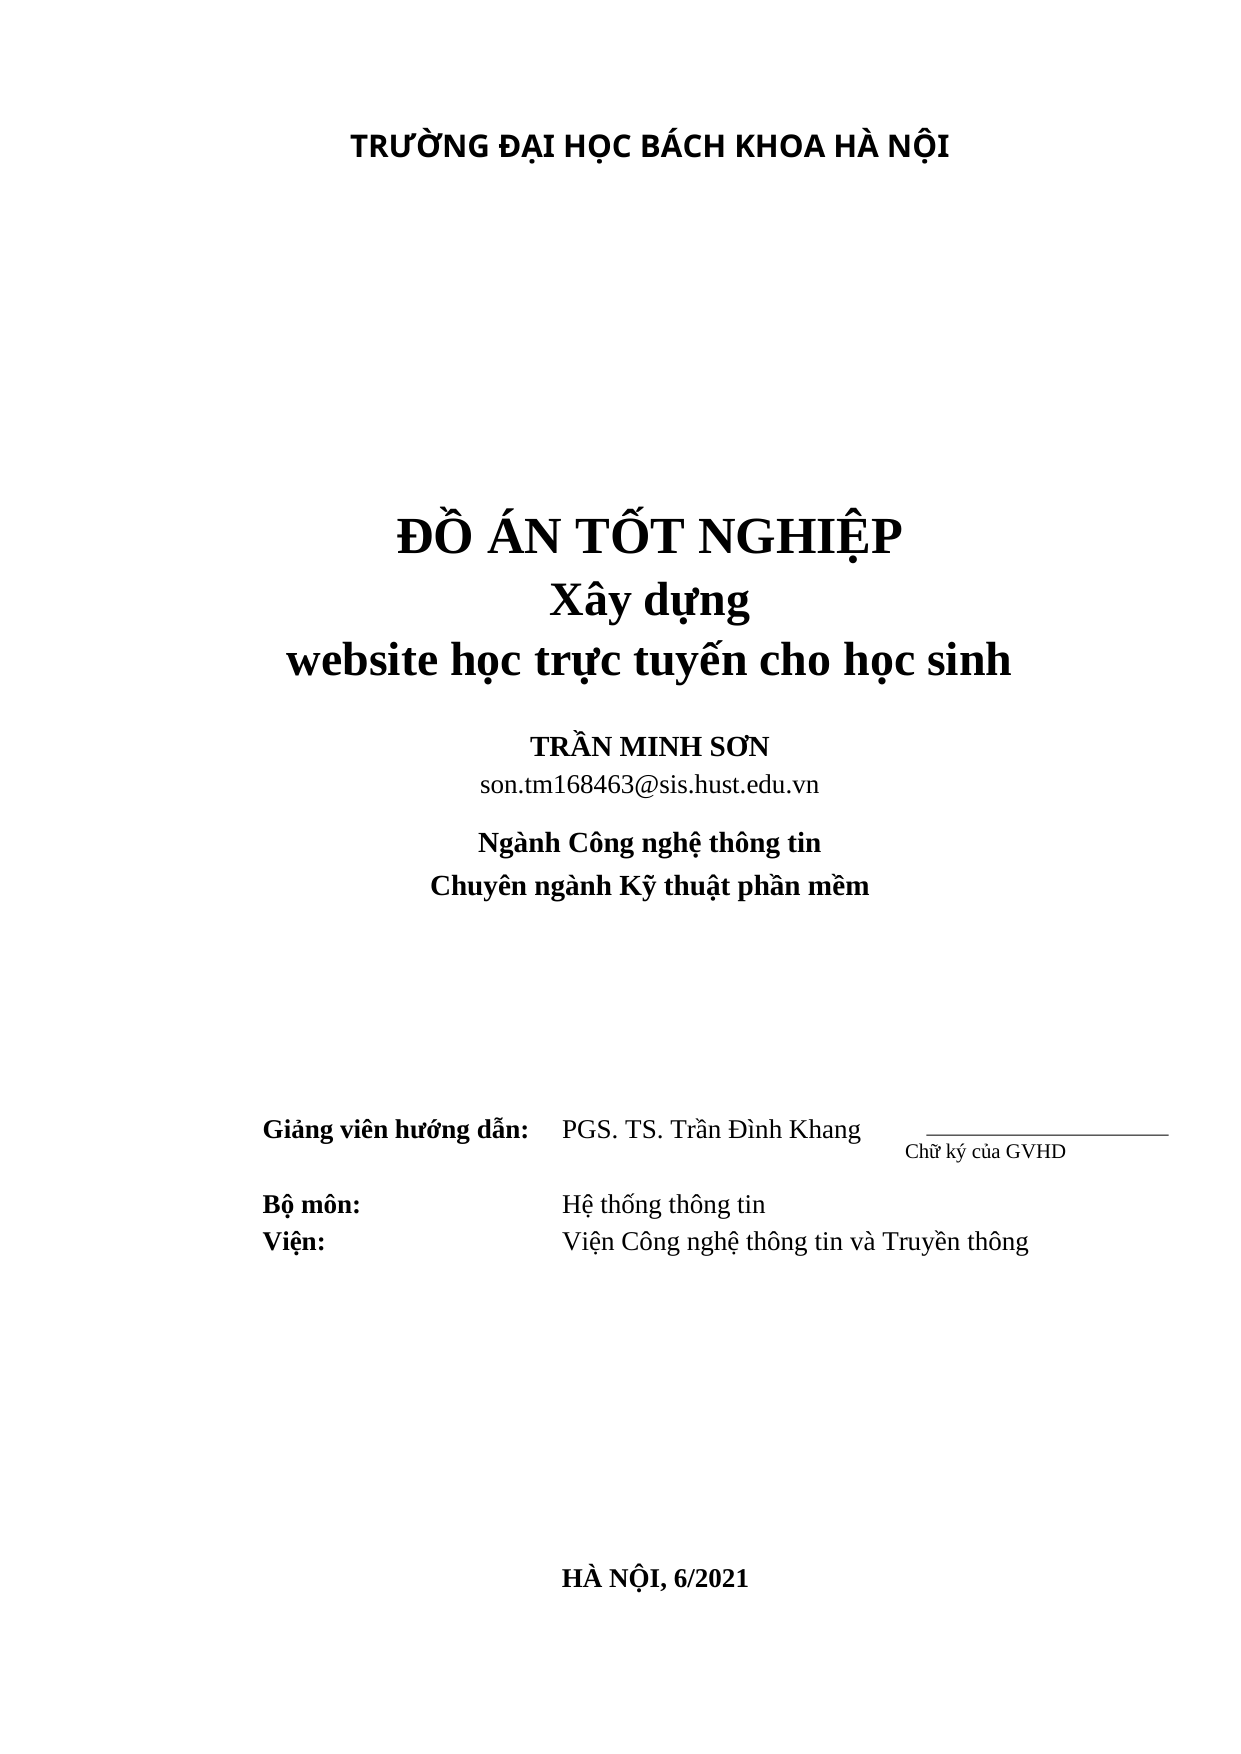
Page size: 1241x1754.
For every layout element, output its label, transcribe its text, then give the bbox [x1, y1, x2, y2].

subtitle website học trực tuyến cho học sinh [207, 631, 1092, 686]
subtitle Xây dựng [207, 570, 1092, 625]
table_cell HÀ NỘI, 6/2021 [218, 1331, 1093, 1593]
table_cell Viện Công nghệ thông tin và Truyền thông [551, 1219, 1093, 1331]
table_cell Viện: [218, 1219, 551, 1331]
subtitle ĐỒ ÁN TỐT NGHIỆP [207, 504, 1092, 564]
text Chuyên ngành Kỹ thuật phần mềm [207, 868, 1092, 901]
text Ngành Công nghệ thông tin [207, 825, 1092, 858]
text TRẦN MINH SƠN [207, 729, 1092, 762]
table_header Giảng viên hướng dẫn: [218, 1107, 551, 1144]
table_cell Bộ môn: [218, 1144, 551, 1219]
text son.tm168463@sis.hust.edu.vn [207, 768, 1092, 800]
subtitle TRƯỜNG ĐẠI HỌC BÁCH KHOA HÀ NỘI [207, 124, 1092, 167]
table_header PGS. TS. Trần Đình Khang [551, 1107, 1093, 1144]
table_cell Hệ thống thông tin [551, 1144, 1093, 1219]
